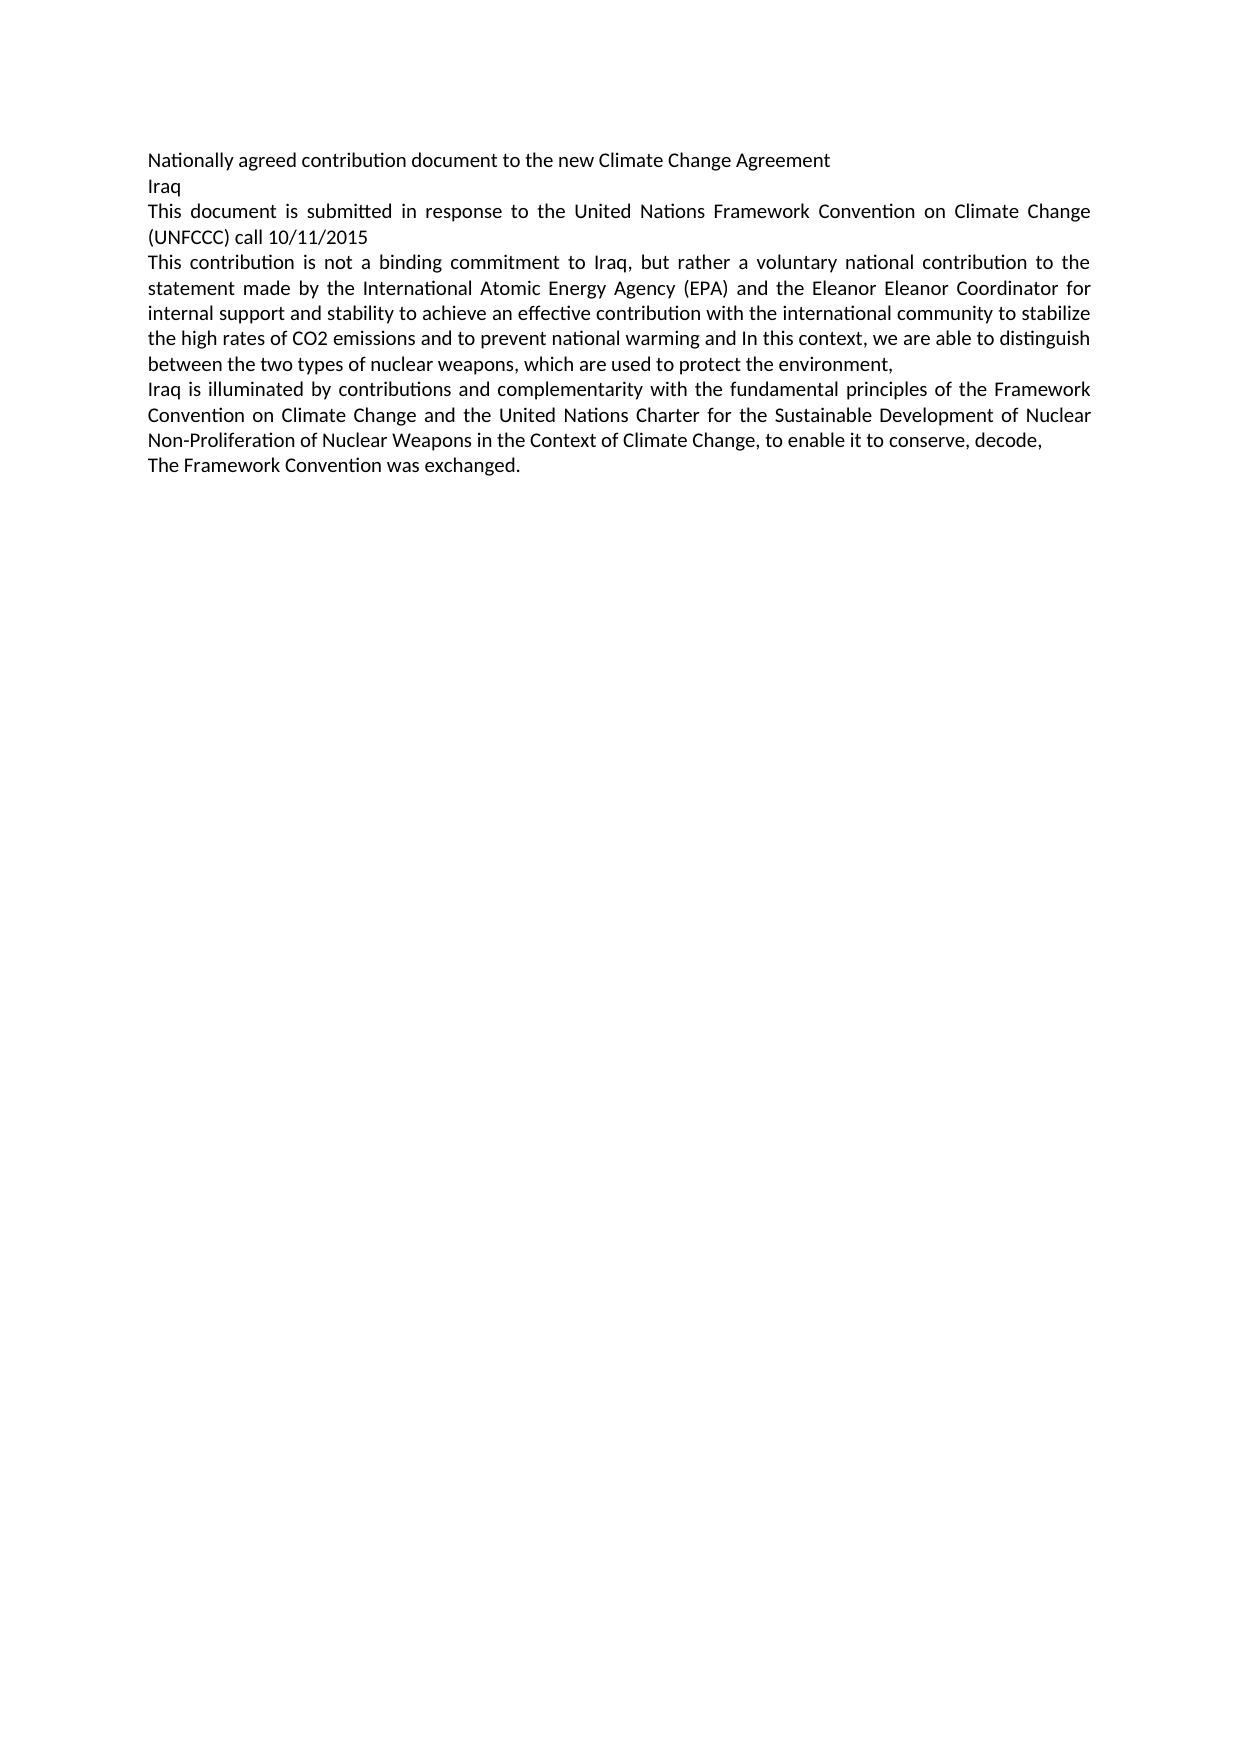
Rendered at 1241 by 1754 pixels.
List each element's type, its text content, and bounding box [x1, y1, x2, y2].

text This document is submitted in response to the United Nations Framework Convention on Climate Change (UNFCCC) call 10/11/2015 [148, 198, 1093, 249]
text The Framework Convention was exchanged. [148, 453, 1093, 478]
text Iraq [148, 173, 1093, 198]
text Nationally agreed contribution document to the new Climate Change Agreement [148, 148, 1093, 173]
text Iraq is illuminated by contributions and complementarity with the fundamental principles of the Framework Convention on Climate Change and the United Nations Charter for the Sustainable Development of Nuclear Non-Proliferation of Nuclear Weapons in the Context of Climate Change, to enable it to conserve, decode, [148, 376, 1093, 453]
text This contribution is not a binding commitment to Iraq, but rather a voluntary national contribution to the statement made by the International Atomic Energy Agency (EPA) and the Eleanor Eleanor Coordinator for internal support and stability to achieve an effective contribution with the international community to stabilize the high rates of CO2 emissions and to prevent national warming and In this context, we are able to distinguish between the two types of nuclear weapons, which are used to protect the environment, [148, 249, 1093, 376]
